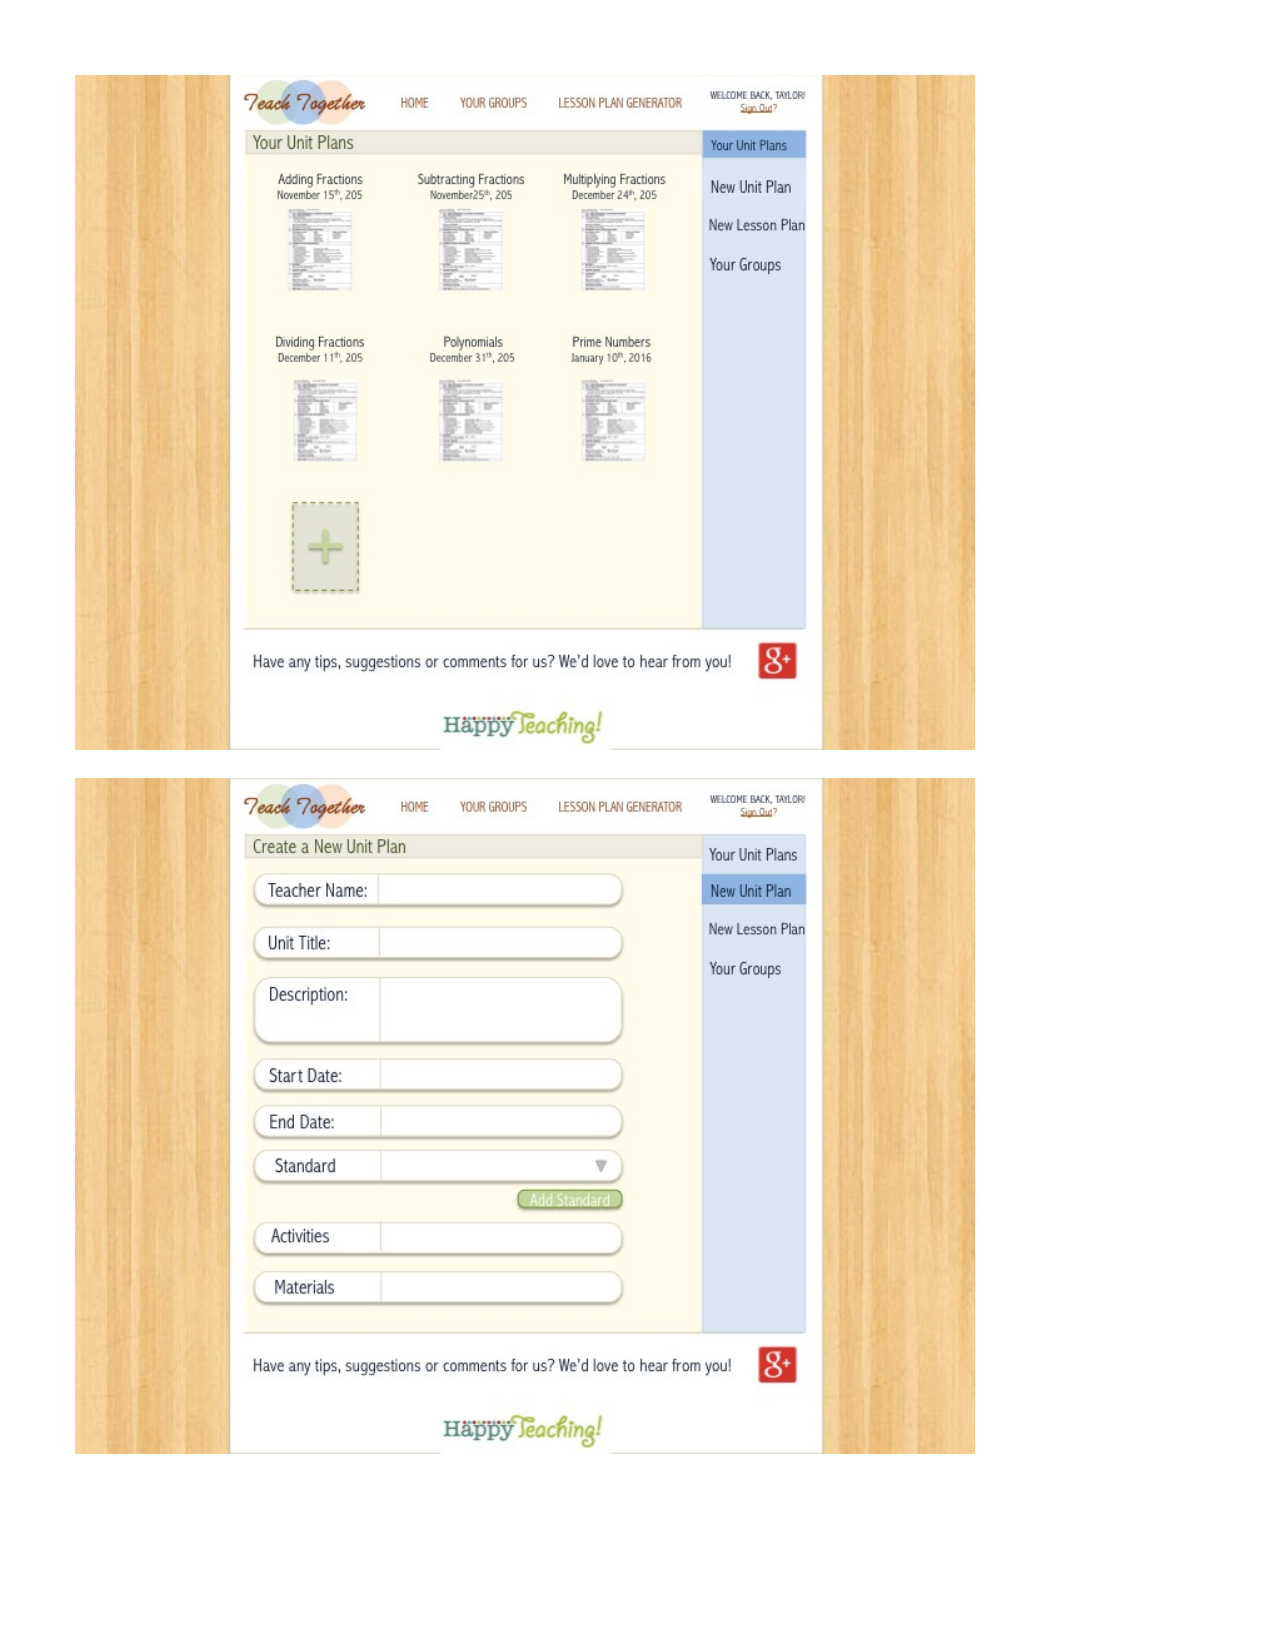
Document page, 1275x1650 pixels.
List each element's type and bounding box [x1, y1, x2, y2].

picture [75, 778, 976, 1454]
picture [75, 75, 976, 750]
